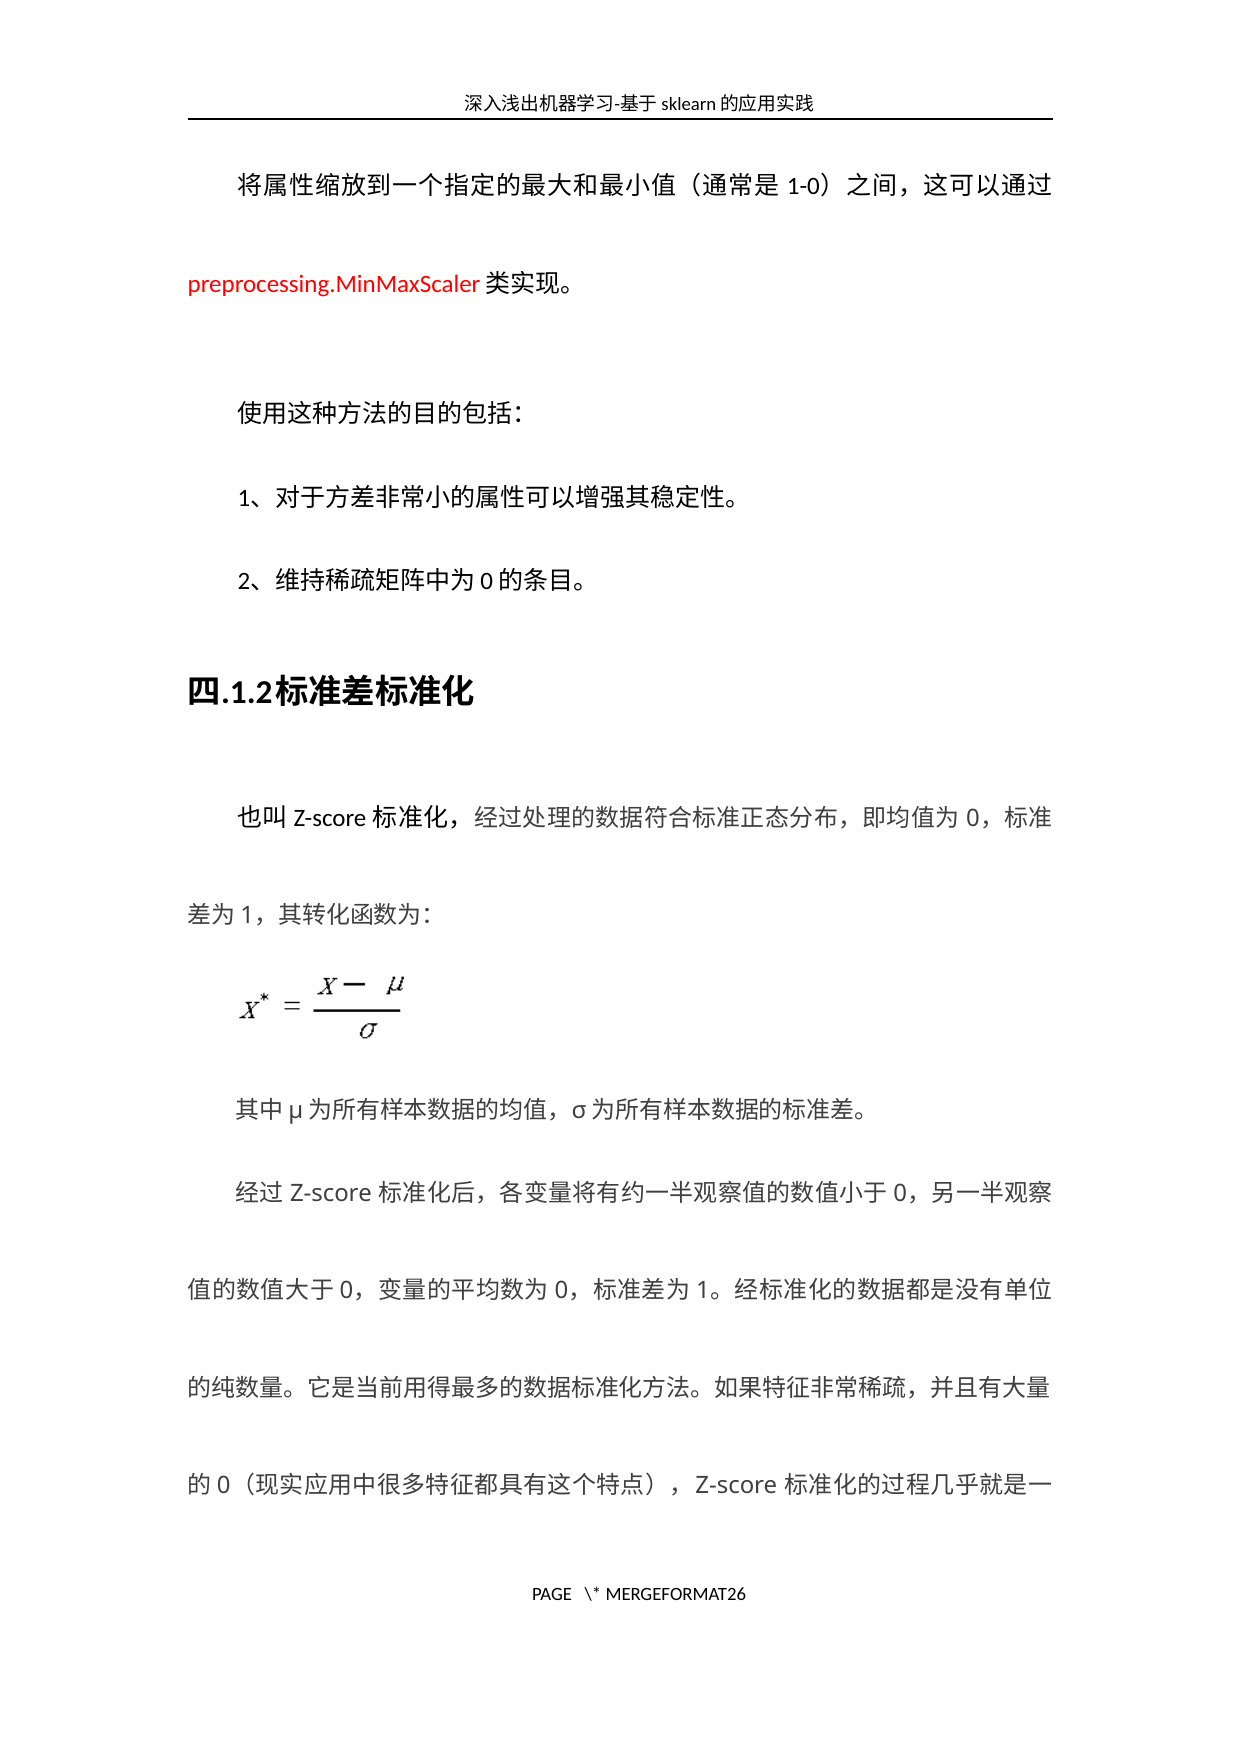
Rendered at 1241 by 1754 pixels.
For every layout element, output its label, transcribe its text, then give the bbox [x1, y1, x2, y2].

text 也叫Z-score 标准化，经过处理的数据符合标准正态分布，即均值为0，标准差为1，其转化函数为： [187, 783, 1053, 946]
text 1、对于方差非常小的属性可以增强其稳定性。 [187, 463, 1053, 528]
text 将属性缩放到一个指定的最大和最小值（通常是1-0）之间，这可以通过preprocessing.MinMaxScaler类实现。 [187, 151, 1053, 314]
text 使用这种方法的目的包括： [187, 379, 1053, 444]
picture [237, 963, 443, 1051]
text 其中μ为所有样本数据的均值，σ为所有样本数据的标准差。 [187, 1076, 1053, 1141]
text 2、维持稀疏矩阵中为0的条目。 [187, 546, 1053, 611]
subtitle 标准差标准化 [187, 656, 1053, 721]
